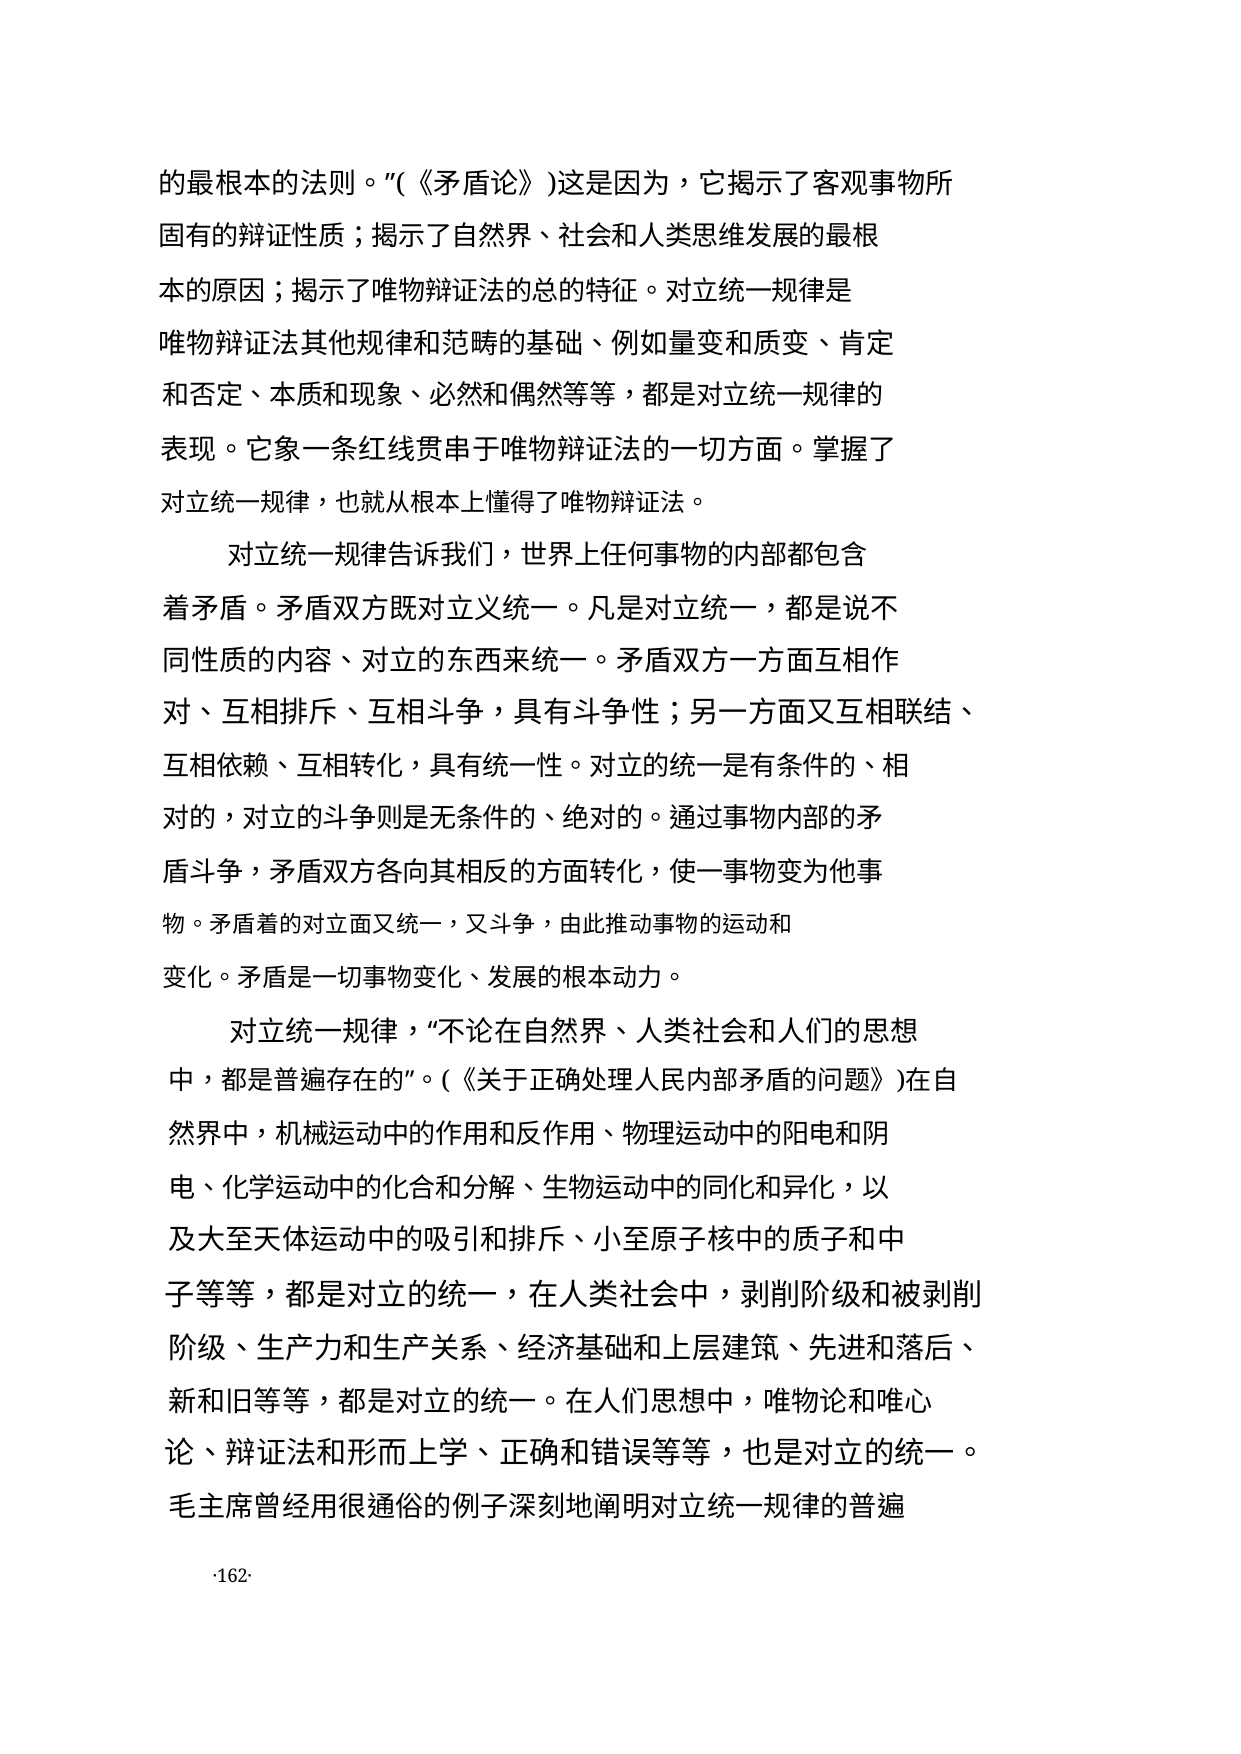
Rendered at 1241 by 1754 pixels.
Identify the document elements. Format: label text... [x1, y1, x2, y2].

text 论、辩证法和形而上学、正确和错误等等，也是对立的统一。 [164, 1439, 1112, 1469]
text 中，都是普遍存在的”。(《关于正确处理人民内部矛盾的问题》)在自 [169, 1068, 1104, 1094]
text 对立统一规律，“不论在自然界、人类社会和人们的思想 [229, 1018, 1044, 1047]
text 本的原因；揭示了唯物辩证法的总的特征。对立统一规律是 [158, 279, 1103, 305]
text 然界中，机械运动中的作用和反作用、物理运动中的阳电和阴 [169, 1122, 1016, 1149]
text 及大至天体运动中的吸引和排斥、小至原子核中的质子和中 [169, 1227, 1016, 1255]
text 唯物辩证法其他规律和范畴的基础、例如量变和质变、肯定 [158, 331, 1103, 359]
text 对立统一规律告诉我们，世界上任何事物的内部都包含 [227, 543, 1105, 570]
text 对立统一规律，也就从根本上懂得了唯物辩证法。 [160, 491, 1010, 516]
text 着矛盾。矛盾双方既对立义统一。凡是对立统一，都是说不 [162, 595, 1105, 624]
text 对、互相排斥、互相斗争，具有斗争性；另一方面又互相联结、 [162, 699, 1105, 729]
text 变化。矛盾是一切事物变化、发展的根本动力。 [162, 966, 1105, 991]
text 阶级、生产力和生产关系、经济基础和上层建筑、先进和落后、 [169, 1335, 1112, 1364]
text 子等等，都是对立的统一，在人类社会中，剥削阶级和被剥削 [164, 1281, 1112, 1311]
text 电、化学运动中的化合和分解、生物运动中的同化和异化，以 [169, 1177, 1016, 1203]
text 同性质的内容、对立的东西来统一。矛盾双方一方面互相作 [162, 647, 1105, 676]
text 盾斗争，矛盾双方各向其相反的方面转化，使一事物变为他事 [162, 860, 1105, 887]
text 对的，对立的斗争则是无条件的、绝对的。通过事物内部的矛 [162, 806, 1105, 832]
text 互相依赖、互相转化，具有统一性。对立的统一是有条件的、相 [162, 754, 1105, 780]
text 物。矛盾着的对立面又统一，又斗争，由此推动事物的运动和 [162, 914, 1105, 937]
text 新和旧等等，都是对立的统一。在人们思想中，唯物论和唯心 [169, 1389, 1112, 1417]
text 表现。它象一条红线贯串于唯物辩证法的一切方面。掌握了 [160, 437, 1010, 465]
text 固有的辩证性质；揭示了自然界、社会和人类思维发展的最根 [158, 224, 1103, 251]
text 和否定、本质和现象、必然和偶然等等，都是对立统一规律的 [162, 383, 1103, 409]
text ·162· [212, 1568, 305, 1587]
text 毛主席曾经用很通俗的例子深刻地阐明对立统一规律的普遍 [169, 1493, 1112, 1522]
text 的最根本的法则。”(《矛盾论》)这是因为，它揭示了客观事物所 [158, 170, 1103, 199]
